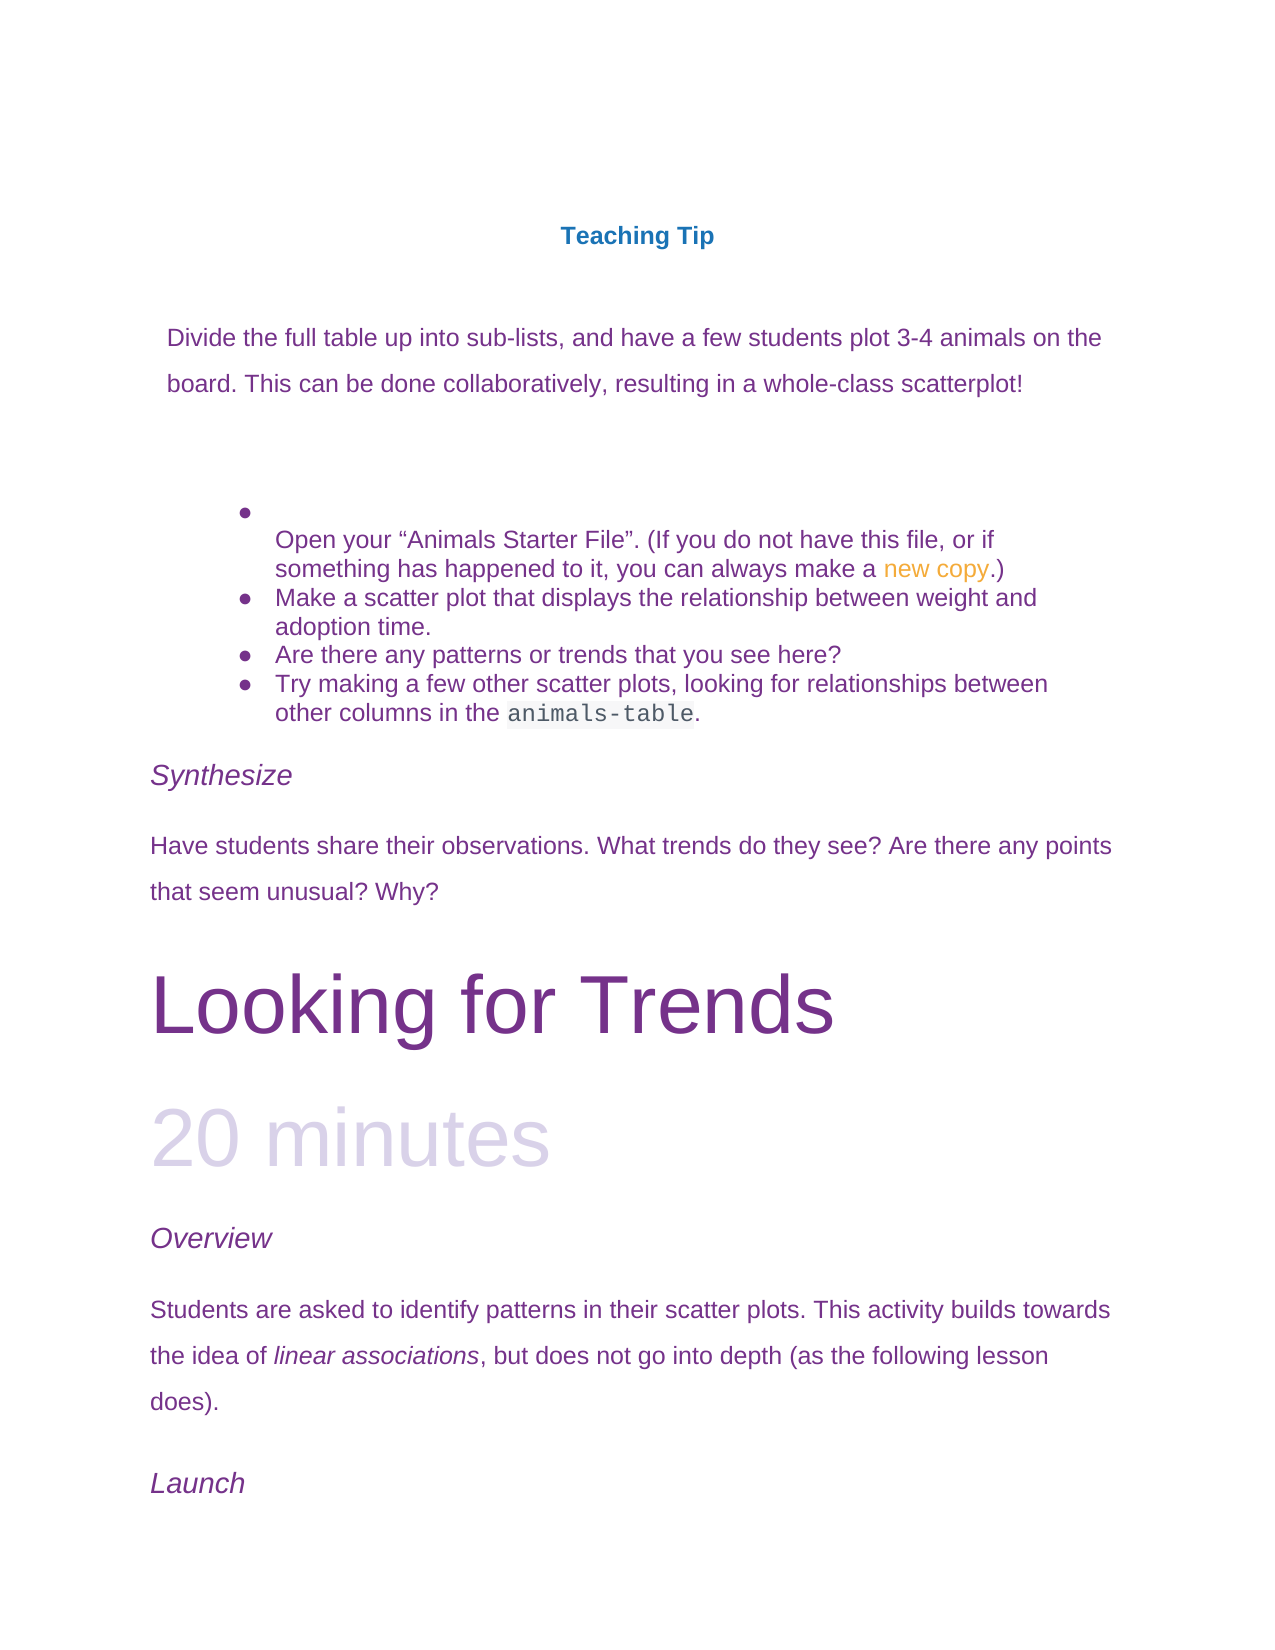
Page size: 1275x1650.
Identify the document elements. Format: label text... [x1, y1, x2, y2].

table_header Teaching Tip Divide the full table up into sub-lists, and have a few students plot 3-4 animals on the board. This can be done collaboratively, resulting in a whole-class scatterplot! [150, 150, 1125, 468]
subtitle Synthesize [150, 758, 1125, 791]
list Make a scatter plot that displays the relationship between weight and adoption time. [237, 583, 1112, 641]
subtitle 20 minutes [150, 1089, 1125, 1183]
list Open your “Animals Starter File”. (If you do not have this file, or if something has happened to it, you can always make a new copy.) [237, 497, 1112, 583]
subtitle Launch [150, 1466, 1125, 1499]
text Have students share their observations. What trends do they see? Are there any points that seem unusual? Why? [150, 831, 1125, 906]
list Are there any patterns or trends that you see here? [237, 641, 1112, 669]
text Students are asked to identify patterns in their scatter plots. This activity builds towards the idea of linear associations, but does not go into depth (as the following lesson does). [150, 1295, 1125, 1415]
list Try making a few other scatter plots, looking for relationships between other columns in the animals-table. [237, 669, 1112, 729]
subtitle Looking for Trends [150, 957, 1125, 1051]
subtitle Overview [150, 1221, 1125, 1255]
